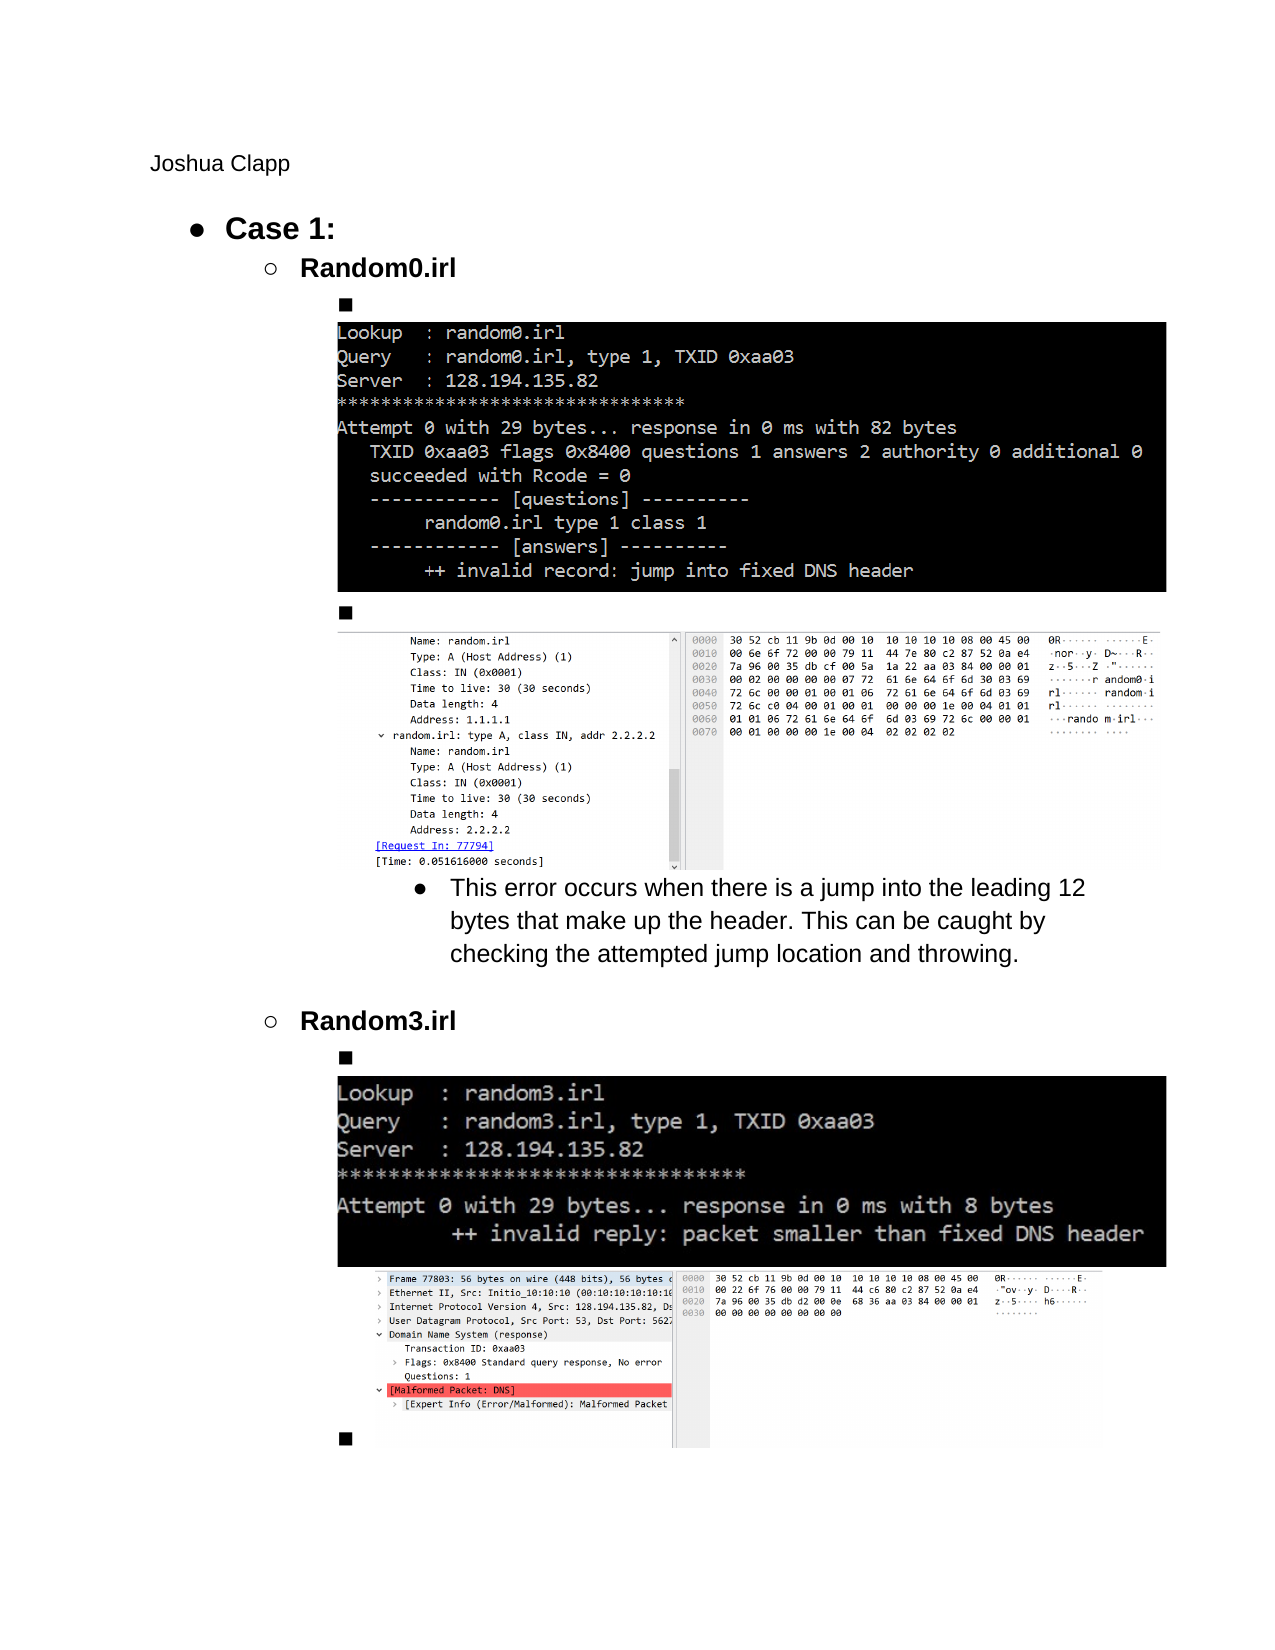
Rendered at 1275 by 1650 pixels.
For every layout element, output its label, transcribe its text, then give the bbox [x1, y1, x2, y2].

list Case 1: [187, 210, 1125, 246]
picture [337, 1076, 1167, 1267]
picture [337, 322, 1167, 592]
picture [375, 1270, 1103, 1448]
picture [337, 631, 1160, 870]
list Random0.irl [262, 252, 1125, 283]
list This error occurs when there is a jump into the leading 12 bytes that make up the header. This can be caught by checking the attempted jump location and throwing. [412, 873, 1125, 968]
text Joshua Clapp [150, 150, 1125, 176]
list Random3.irl [262, 1005, 1125, 1037]
